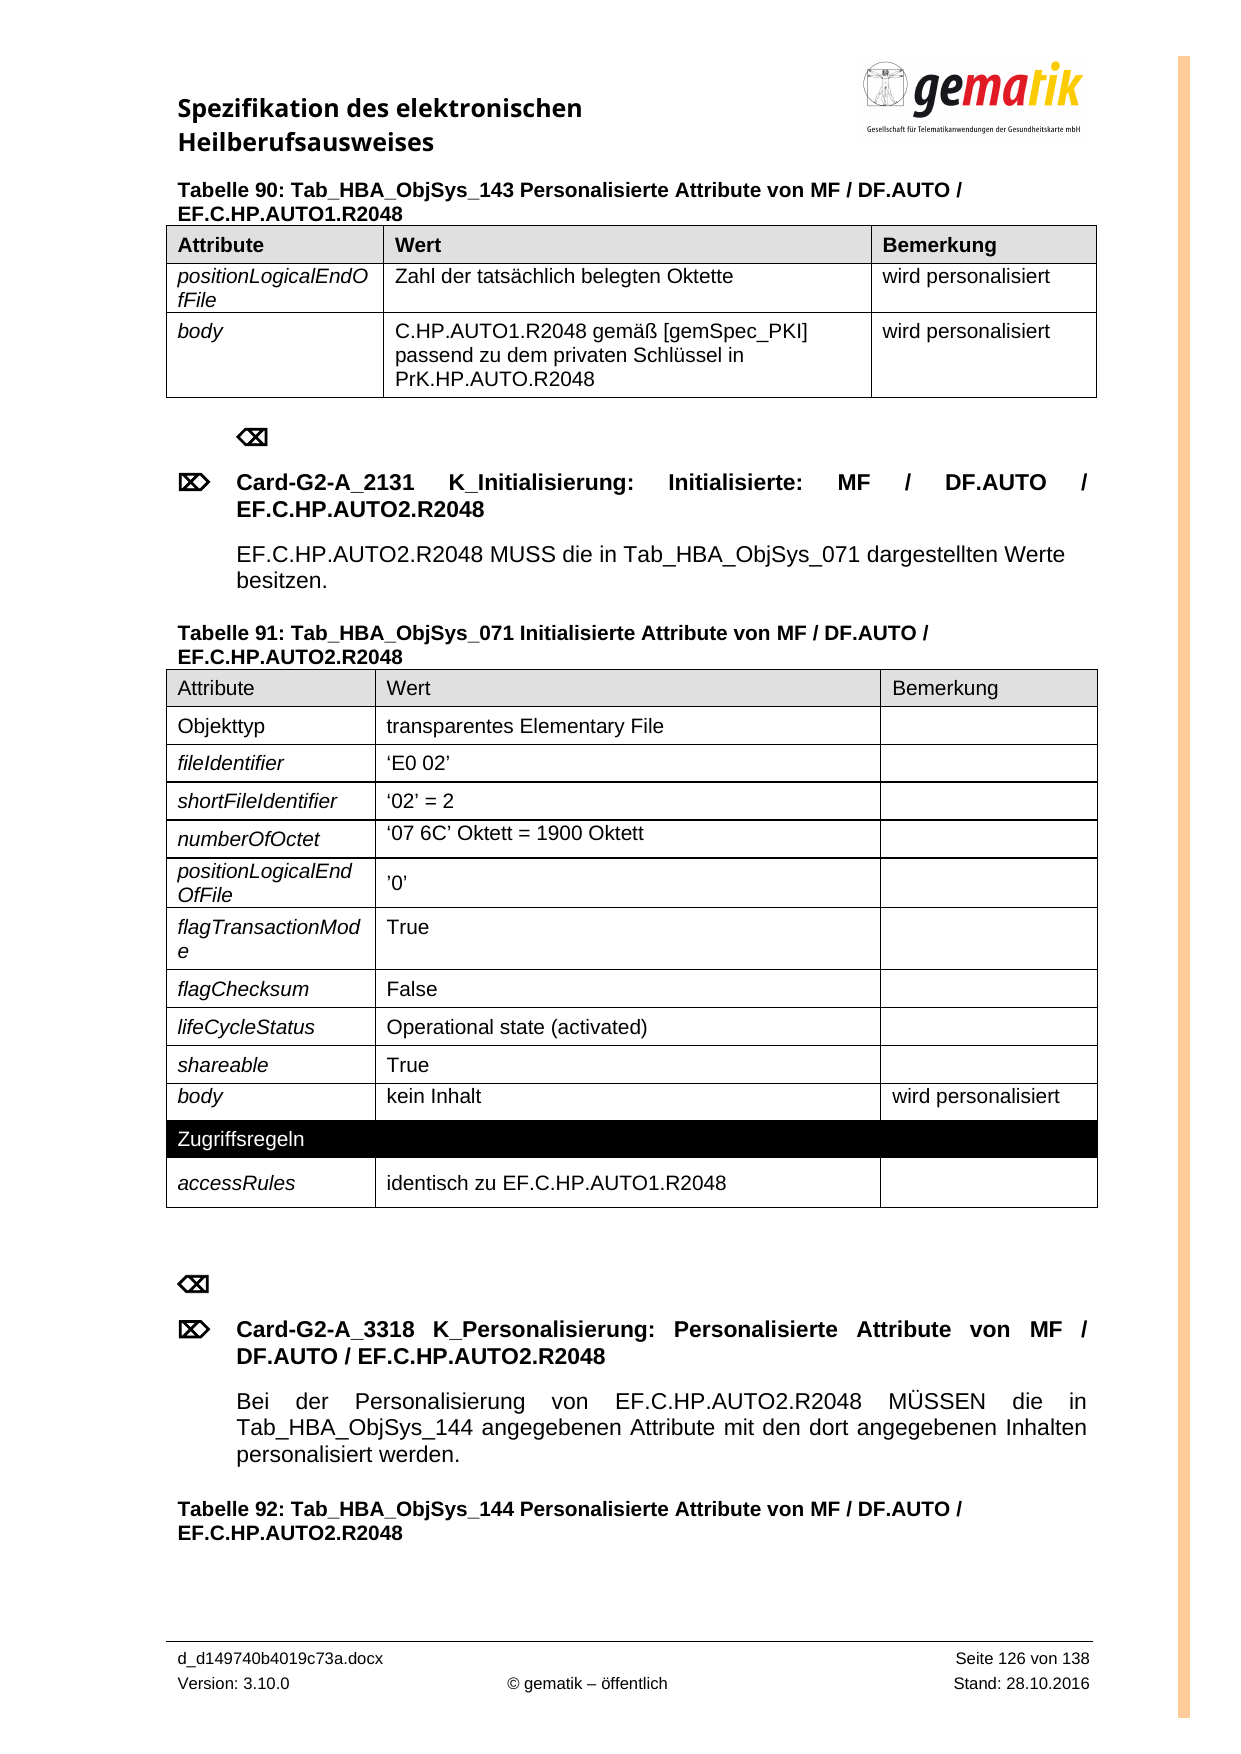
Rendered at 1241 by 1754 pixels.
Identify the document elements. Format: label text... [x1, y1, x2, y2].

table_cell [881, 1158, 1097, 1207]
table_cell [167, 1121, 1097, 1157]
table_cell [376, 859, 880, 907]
text Tabelle 91: Tab_HBA_ObjSys_071 Initialisierte Attribute von MF / DF.AUTO / EF.C.HP.AUTO2.R2048 [177, 621, 1087, 669]
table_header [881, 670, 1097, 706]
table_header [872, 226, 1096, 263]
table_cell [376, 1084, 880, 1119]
text Bei der Personalisierung von EF.C.HP.AUTO2.R2048 MÜSSEN die in Tab_HBA_ObjSys_144 angegebenen Attribute mit den dort angegebenen Inhalten personalisiert werden. [236, 1388, 1087, 1467]
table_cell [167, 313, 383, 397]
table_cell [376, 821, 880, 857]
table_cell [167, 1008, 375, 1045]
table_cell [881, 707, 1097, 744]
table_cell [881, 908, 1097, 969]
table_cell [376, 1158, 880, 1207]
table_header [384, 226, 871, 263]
text Tabelle 90: Tab_HBA_ObjSys_143 Personalisierte Attribute von MF / DF.AUTO / EF.C.HP.AUTO1.R2048 [177, 177, 1087, 225]
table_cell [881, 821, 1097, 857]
text Card-G2-A_3318 K_Personalisierung: Personalisierte Attribute von MF / DF.AUTO / EF.C.HP.AUTO2.R2048 [177, 1316, 1087, 1369]
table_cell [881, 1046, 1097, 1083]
text Tabelle 92: Tab_HBA_ObjSys_144 Personalisierte Attribute von MF / DF.AUTO / EF.C.HP.AUTO2.R2048 [177, 1497, 1087, 1545]
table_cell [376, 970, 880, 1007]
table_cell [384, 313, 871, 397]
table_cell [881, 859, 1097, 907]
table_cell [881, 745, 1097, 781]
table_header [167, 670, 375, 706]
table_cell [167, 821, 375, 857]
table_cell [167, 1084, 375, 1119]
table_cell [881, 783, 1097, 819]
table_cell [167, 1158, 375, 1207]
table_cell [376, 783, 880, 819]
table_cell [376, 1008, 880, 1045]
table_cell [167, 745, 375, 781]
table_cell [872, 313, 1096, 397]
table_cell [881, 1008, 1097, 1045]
text Card-G2-A_2131 K_Initialisierung: Initialisierte: MF / DF.AUTO / EF.C.HP.AUTO2.R2048 [177, 469, 1087, 522]
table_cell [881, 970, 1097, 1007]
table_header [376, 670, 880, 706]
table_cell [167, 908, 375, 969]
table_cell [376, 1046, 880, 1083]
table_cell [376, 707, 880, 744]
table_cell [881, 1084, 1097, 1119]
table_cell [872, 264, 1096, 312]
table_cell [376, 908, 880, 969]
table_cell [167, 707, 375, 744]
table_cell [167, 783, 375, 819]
text EF.C.HP.AUTO2.R2048 MUSS die in Tab_HBA_ObjSys_071 dargestellten Werte besitzen. [236, 541, 1087, 593]
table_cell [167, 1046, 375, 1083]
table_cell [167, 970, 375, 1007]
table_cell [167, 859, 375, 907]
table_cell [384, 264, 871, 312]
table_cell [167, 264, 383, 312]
picture [854, 56, 1086, 143]
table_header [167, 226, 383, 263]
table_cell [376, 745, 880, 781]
